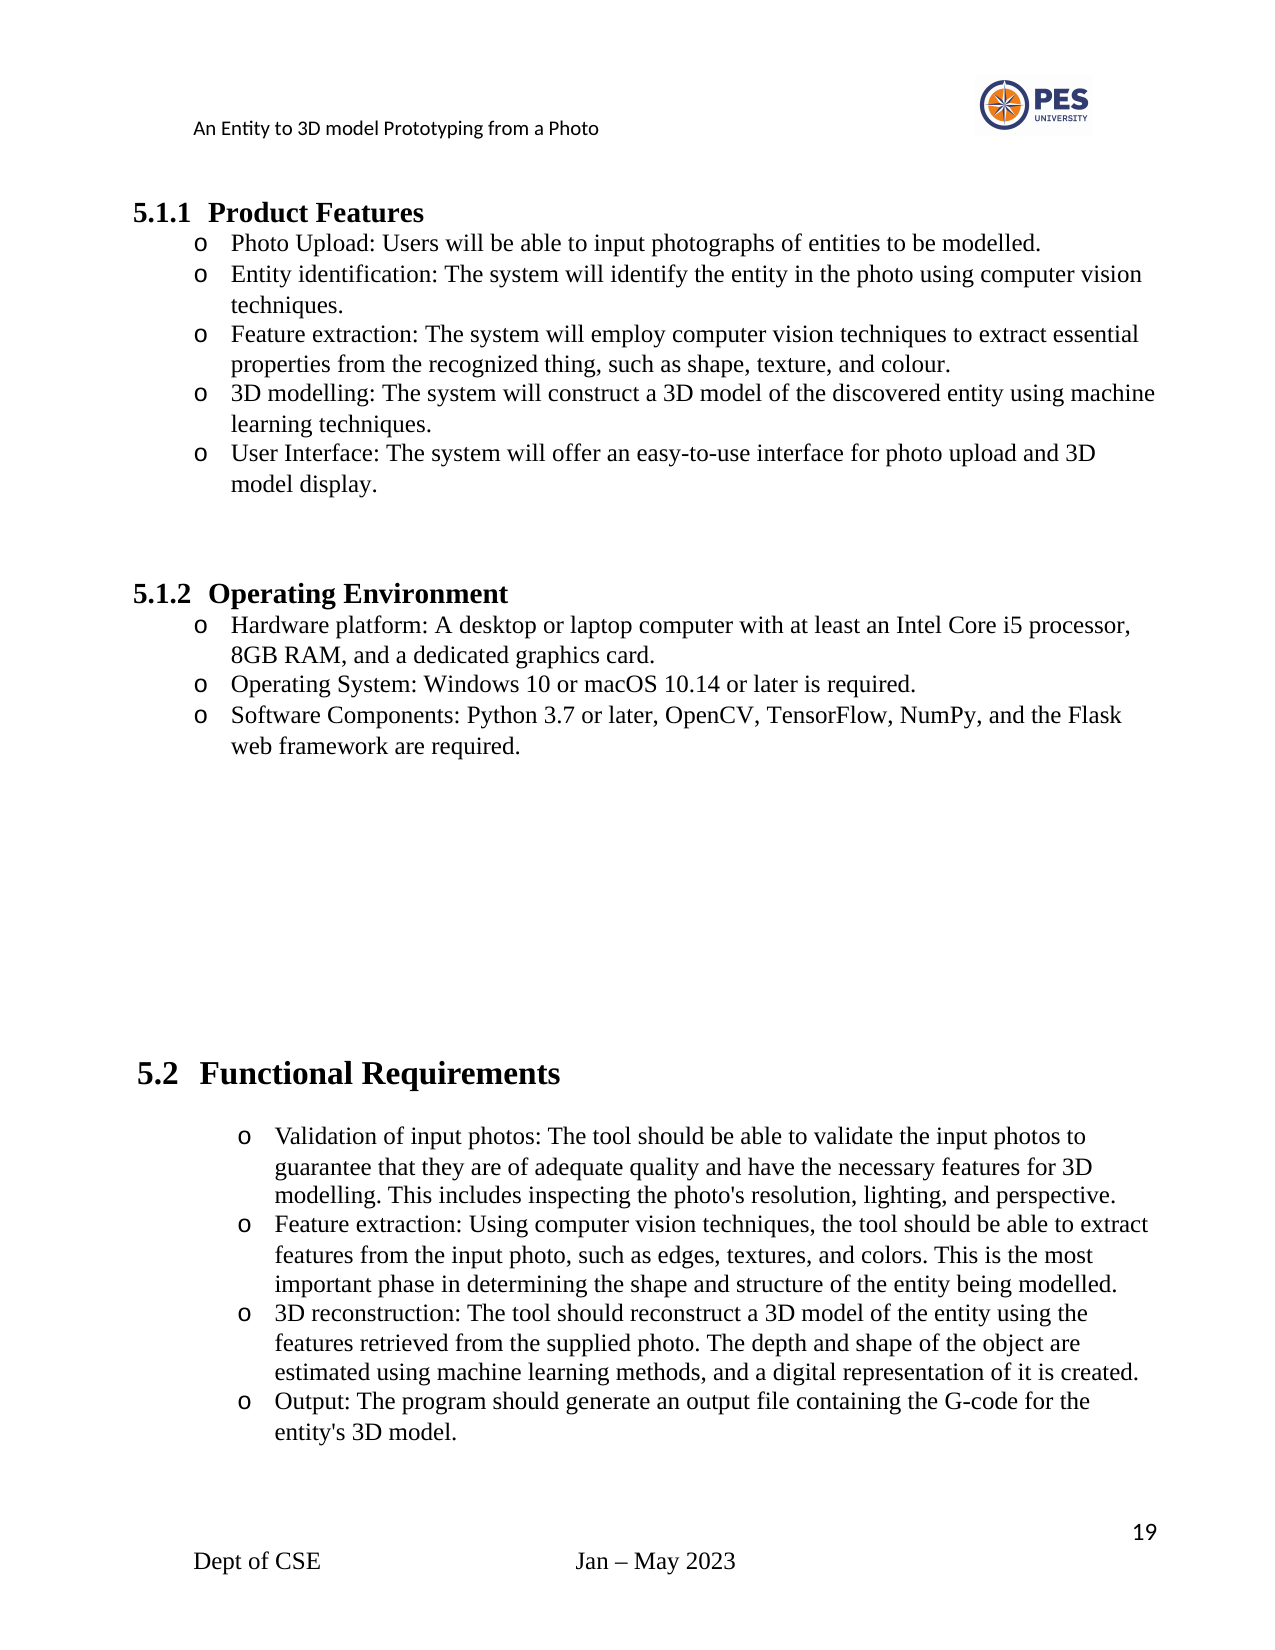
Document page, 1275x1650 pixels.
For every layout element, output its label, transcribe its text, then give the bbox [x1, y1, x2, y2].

list Hardware platform: A desktop or laptop computer with at least an Intel Core i5 processor, 8GB RAM, and a dedicated graphics card. [193, 610, 1157, 669]
picture [974, 75, 1094, 136]
list Feature extraction: The system will employ computer vision techniques to extract essential properties from the recognized thing, such as shape, texture, and colour. [193, 319, 1157, 378]
list Operating System: Windows 10 or macOS 10.14 or later is required. [193, 669, 1157, 700]
list 3D modelling: The system will construct a 3D model of the discovered entity using machine learning techniques. [193, 378, 1157, 438]
list Photo Upload: Users will be able to input photographs of entities to be modelled. [193, 228, 1157, 259]
list Operating Environment [133, 576, 1157, 610]
list Software Components: Python 3.7 or later, OpenCV, TensorFlow, NumPy, and the Flask web framework are required. [193, 700, 1157, 760]
subtitle Functional Requirements [137, 1053, 1157, 1092]
list Product Features [133, 195, 1157, 228]
subtitle 3D reconstruction: The tool should reconstruct a 3D model of the entity using the features retrieved from the supplied photo. The depth and shape of the object are estimated using machine learning methods, and a digital representation of it is created. [237, 1356, 1157, 1444]
subtitle Validation of input photos: The tool should be able to validate the input photos to guarantee that they are of adequate quality and have the necessary features for 3D modelling. This includes inspecting the photo's resolution, lighting, and perspective. [237, 1121, 1157, 1209]
list User Interface: The system will offer an easy-to-use interface for photo upload and 3D model display. [193, 438, 1157, 497]
list Entity identification: The system will identify the entity in the photo using computer vision techniques. [193, 259, 1157, 319]
subtitle Feature extraction: Using computer vision techniques, the tool should be able to extract features from the input photo, such as edges, textures, and colors. This is the most important phase in determining the shape and structure of the entity being modelled. [237, 1238, 1157, 1327]
